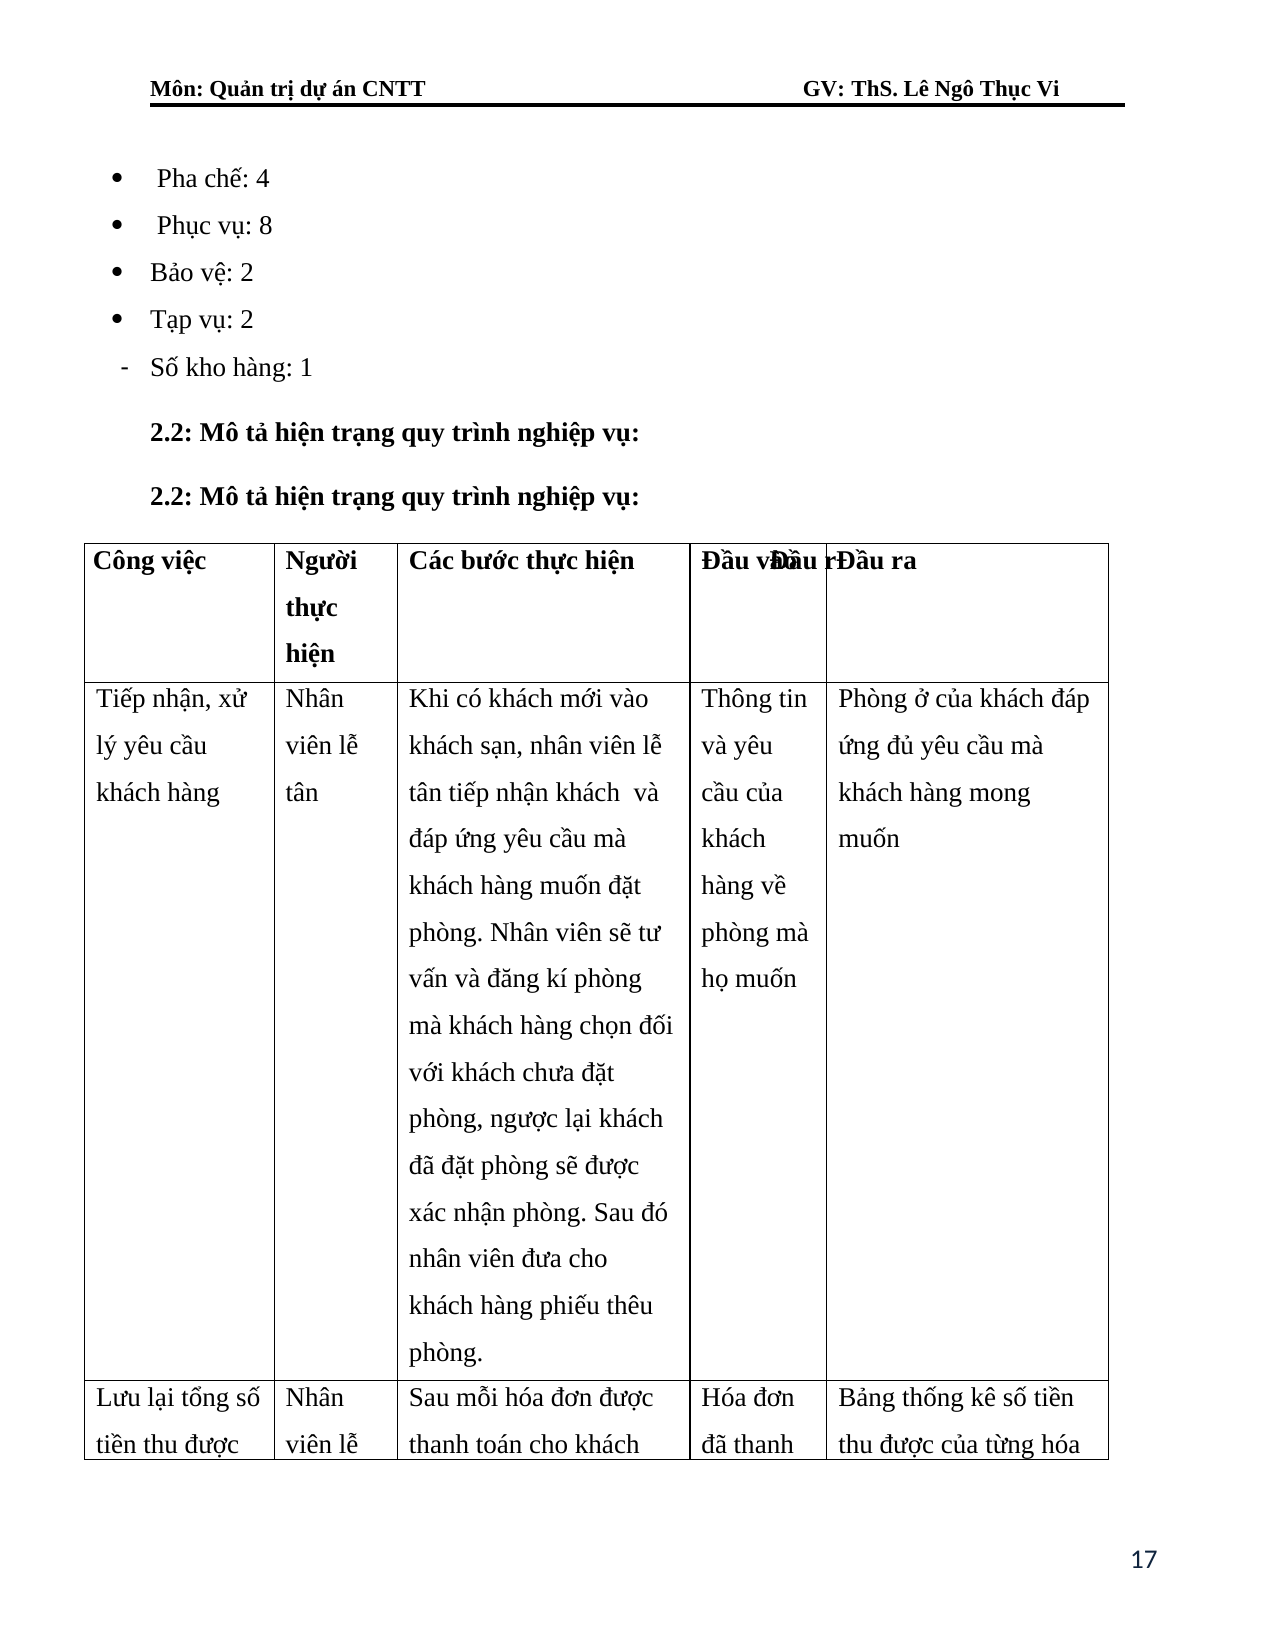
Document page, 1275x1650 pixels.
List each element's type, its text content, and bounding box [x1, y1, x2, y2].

table_header Các bước thực hiện [398, 544, 689, 682]
table_cell Khi có khách mới vào khách sạn, nhân viên lễ tân tiếp nhận khách và đáp ứng yêu cầu mà khách hàng muốn đặt phòng. Nhân viên sẽ tư vấn và đăng kí phòng mà khách hàng chọn đối với khách chưa đặt phòng, ngược lại khách đã đặt phòng sẽ được xác nhận phòng. Sau đó nhân viên đưa cho khách hàng phiếu thêu phòng. [398, 683, 689, 1380]
table_header Đầu vào [691, 544, 826, 682]
table_cell Nhân viên lễ tân [275, 683, 397, 1380]
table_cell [691, 1381, 826, 1459]
list Tạp vụ: 2 [112, 303, 1125, 334]
table_header Đầu rĐầu ra [827, 544, 1108, 682]
table_cell Phòng ở của khách đáp ứng đủ yêu cầu mà khách hàng mong muốn [827, 683, 1108, 1380]
table_cell Thông tin và yêu cầu của khách hàng về phòng mà họ muốn [691, 683, 826, 1380]
table_cell Nhân viên lễ tân [275, 1381, 397, 1459]
table_header Người thực hiện [275, 544, 397, 682]
list Phục vụ: 8 [112, 209, 1125, 241]
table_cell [827, 1381, 1108, 1459]
table_cell Tiếp nhận, xử lý yêu cầu khách hàng [85, 683, 274, 1380]
text 2.2: Mô tả hiện trạng quy trình nghiệp vụ: [150, 479, 1125, 511]
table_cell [398, 1381, 689, 1459]
text 2.2: Mô tả hiện trạng quy trình nghiệp vụ: [150, 416, 1125, 447]
table_header Công việc [85, 544, 274, 682]
list Pha chế: 4 [112, 163, 1125, 194]
list Số kho hàng: 1 [120, 350, 1125, 383]
list Bảo vệ: 2 [112, 256, 1125, 288]
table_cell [85, 1381, 274, 1459]
